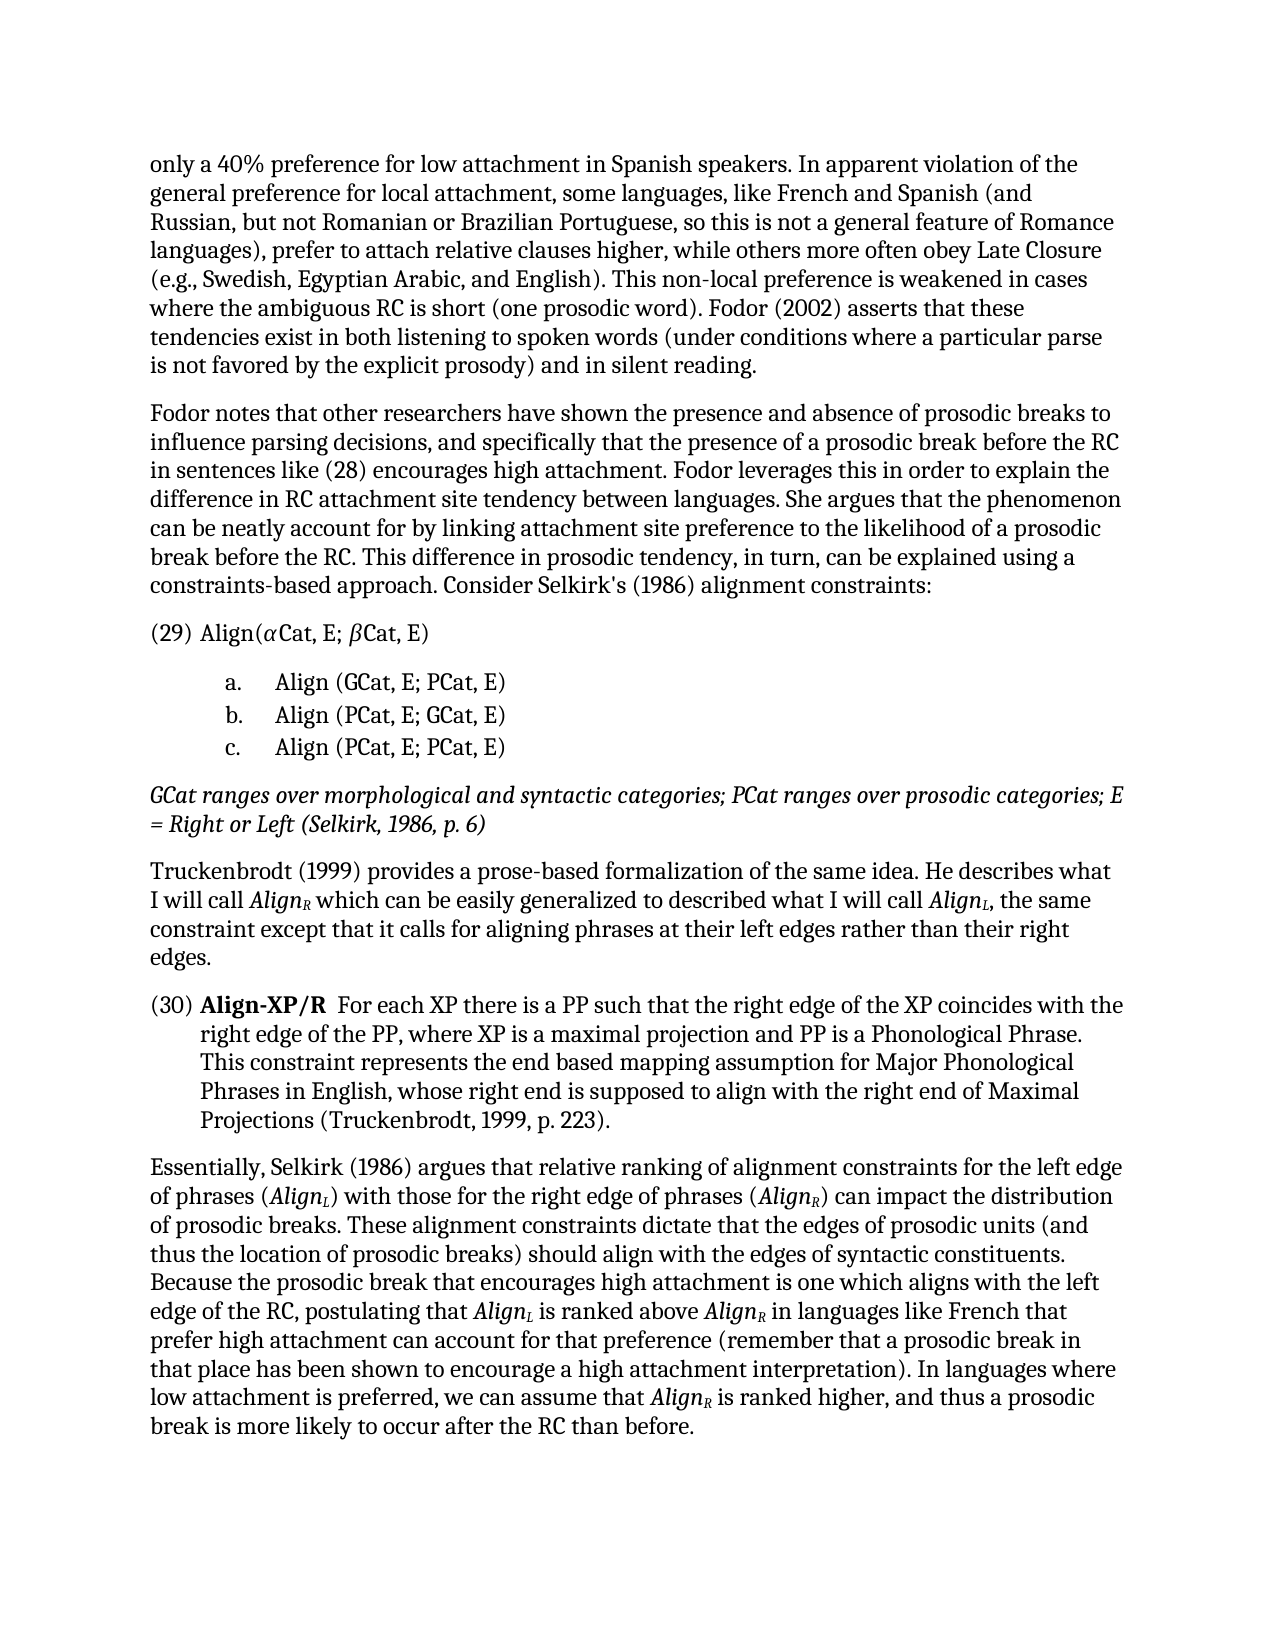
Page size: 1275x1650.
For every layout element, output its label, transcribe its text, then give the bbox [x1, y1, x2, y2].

list Align (PCat, E; GCat, E) [225, 701, 1125, 729]
list Align (GCat, E; PCat, E) [225, 668, 1125, 697]
text Essentially, Selkirk (1986) argues that relative ranking of alignment constraints for the left edge of phrases (AlignL) with those for the right edge of phrases (AlignR) can impact the distribution of prosodic breaks. These alignment constraints dictate that the edges of prosodic units (and thus the location of prosodic breaks) should align with the edges of syntactic constituents. Because the prosodic break that encourages high attachment is one which aligns with the left edge of the RC, postulating that AlignL is ranked above AlignR in languages like French that prefer high attachment can account for that preference (remember that a prosodic break in that place has been shown to encourage a high attachment interpretation). In languages where low attachment is preferred, we can assume that AlignR is ranked higher, and thus a prosodic break is more likely to occur after the RC than before. [150, 1153, 1125, 1441]
text Fodor notes that other researchers have shown the presence and absence of prosodic breaks to influence parsing decisions, and specifically that the presence of a prosodic break before the RC in sentences like (28) encourages high attachment. Fodor leverages this in order to explain the difference in RC attachment site tendency between languages. She argues that the phenomenon can be neatly account for by linking attachment site preference to the likelihood of a prosodic break before the RC. This difference in prosodic tendency, in turn, can be explained using a constraints-based approach. Consider Selkirk's (1986) alignment constraints: [150, 399, 1125, 600]
text Truckenbrodt (1999) provides a prose-based formalization of the same idea. He describes what I will call AlignR which can be easily generalized to described what I will call AlignL, the same constraint except that it calls for aligning phrases at their left edges rather than their right edges. [150, 857, 1125, 972]
text GCat ranges over morphological and syntactic categories; PCat ranges over prosodic categories; E = Right or Left (Selkirk, 1986, p. 6) [150, 781, 1125, 838]
list Align (PCat, E; PCat, E) [225, 733, 1125, 762]
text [150, 150, 1125, 380]
list Align(Cat, E; Cat, E) [150, 619, 1125, 647]
list Align-XP/R For each XP there is a PP such that the right edge of the XP coincides with the right edge of the PP, where XP is a maximal projection and PP is a Phonological Phrase. This constraint represents the end based mapping assumption for Major Phonological Phrases in English, whose right end is supposed to align with the right end of Maximal Projections (Truckenbrodt, 1999, p. 223). [150, 991, 1125, 1134]
